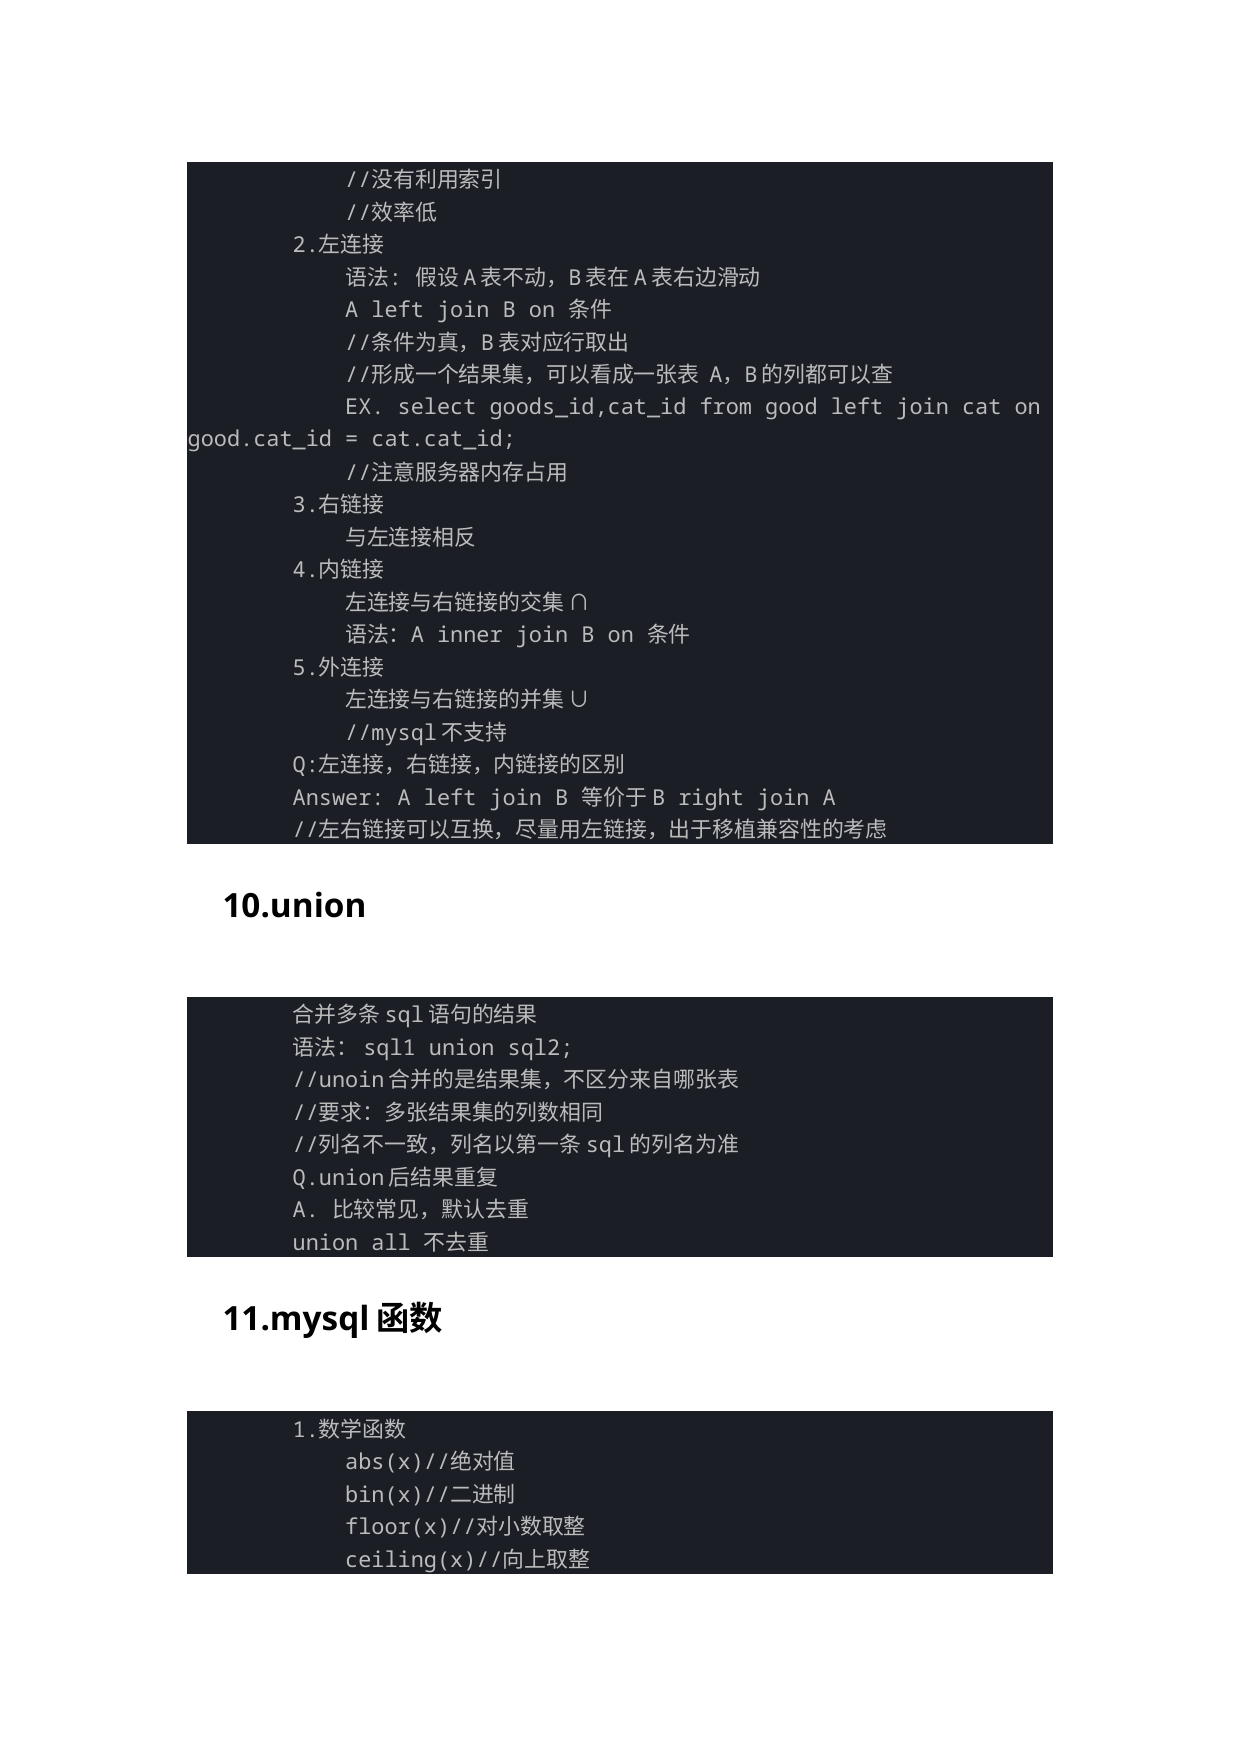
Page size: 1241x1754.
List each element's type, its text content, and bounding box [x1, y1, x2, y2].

text //条件为真，B表对应行取出 [187, 324, 1053, 357]
text //效率低 [187, 194, 1053, 227]
text A left join B on 条件 [187, 292, 1053, 324]
text 5.外连接 [187, 649, 1053, 682]
text EX. select goods_id,cat_id from good left join cat on good.cat_id = cat.cat_id; [187, 389, 1053, 454]
text //形成一个结果集，可以看成一张表 A，B的列都可以查 [187, 357, 1053, 389]
subtitle 11.mysql函数 [187, 1284, 1053, 1349]
text //注意服务器内存占用 [187, 454, 1053, 487]
text Answer: A left join B 等价于 B right join A [187, 779, 1053, 812]
text abs(x)//绝对值 [187, 1444, 1053, 1476]
text //unoin合并的是结果集，不区分来自哪张表 [187, 1062, 1053, 1094]
text union all 不去重 [187, 1224, 1053, 1257]
text //没有利用索引 [187, 162, 1053, 194]
text ceiling(x)//向上取整 [187, 1541, 1053, 1574]
text 合并多条sql语句的结果 [187, 997, 1053, 1029]
text floor(x)//对小数取整 [187, 1509, 1053, 1541]
text 左连接与右链接的交集 ∩ [187, 584, 1053, 617]
text 与左连接相反 [187, 519, 1053, 552]
text //mysql不支持 [187, 714, 1053, 747]
text 语法：A inner join B on 条件 [187, 617, 1053, 649]
text //左右链接可以互换，尽量用左链接，出于移植兼容性的考虑 [187, 812, 1053, 844]
text Q.union后结果重复 [187, 1159, 1053, 1192]
text bin(x)//二进制 [187, 1476, 1053, 1509]
text A. 比较常见，默认去重 [187, 1192, 1053, 1224]
text //列名不一致，列名以第一条sql的列名为准 [187, 1127, 1053, 1159]
text 语法: 假设A表不动，B表在A表右边滑动 [187, 259, 1053, 292]
text 左连接与右链接的并集 ∪ [187, 682, 1053, 714]
text 3.右链接 [187, 487, 1053, 519]
text 2.左连接 [187, 227, 1053, 259]
text //要求：多张结果集的列数相同 [187, 1094, 1053, 1127]
text 语法： sql1 union sql2; [187, 1029, 1053, 1062]
text 1.数学函数 [187, 1411, 1053, 1444]
text Q:左连接，右链接，内链接的区别 [187, 747, 1053, 779]
subtitle 10.union [187, 872, 1053, 937]
text 4.内链接 [187, 552, 1053, 584]
